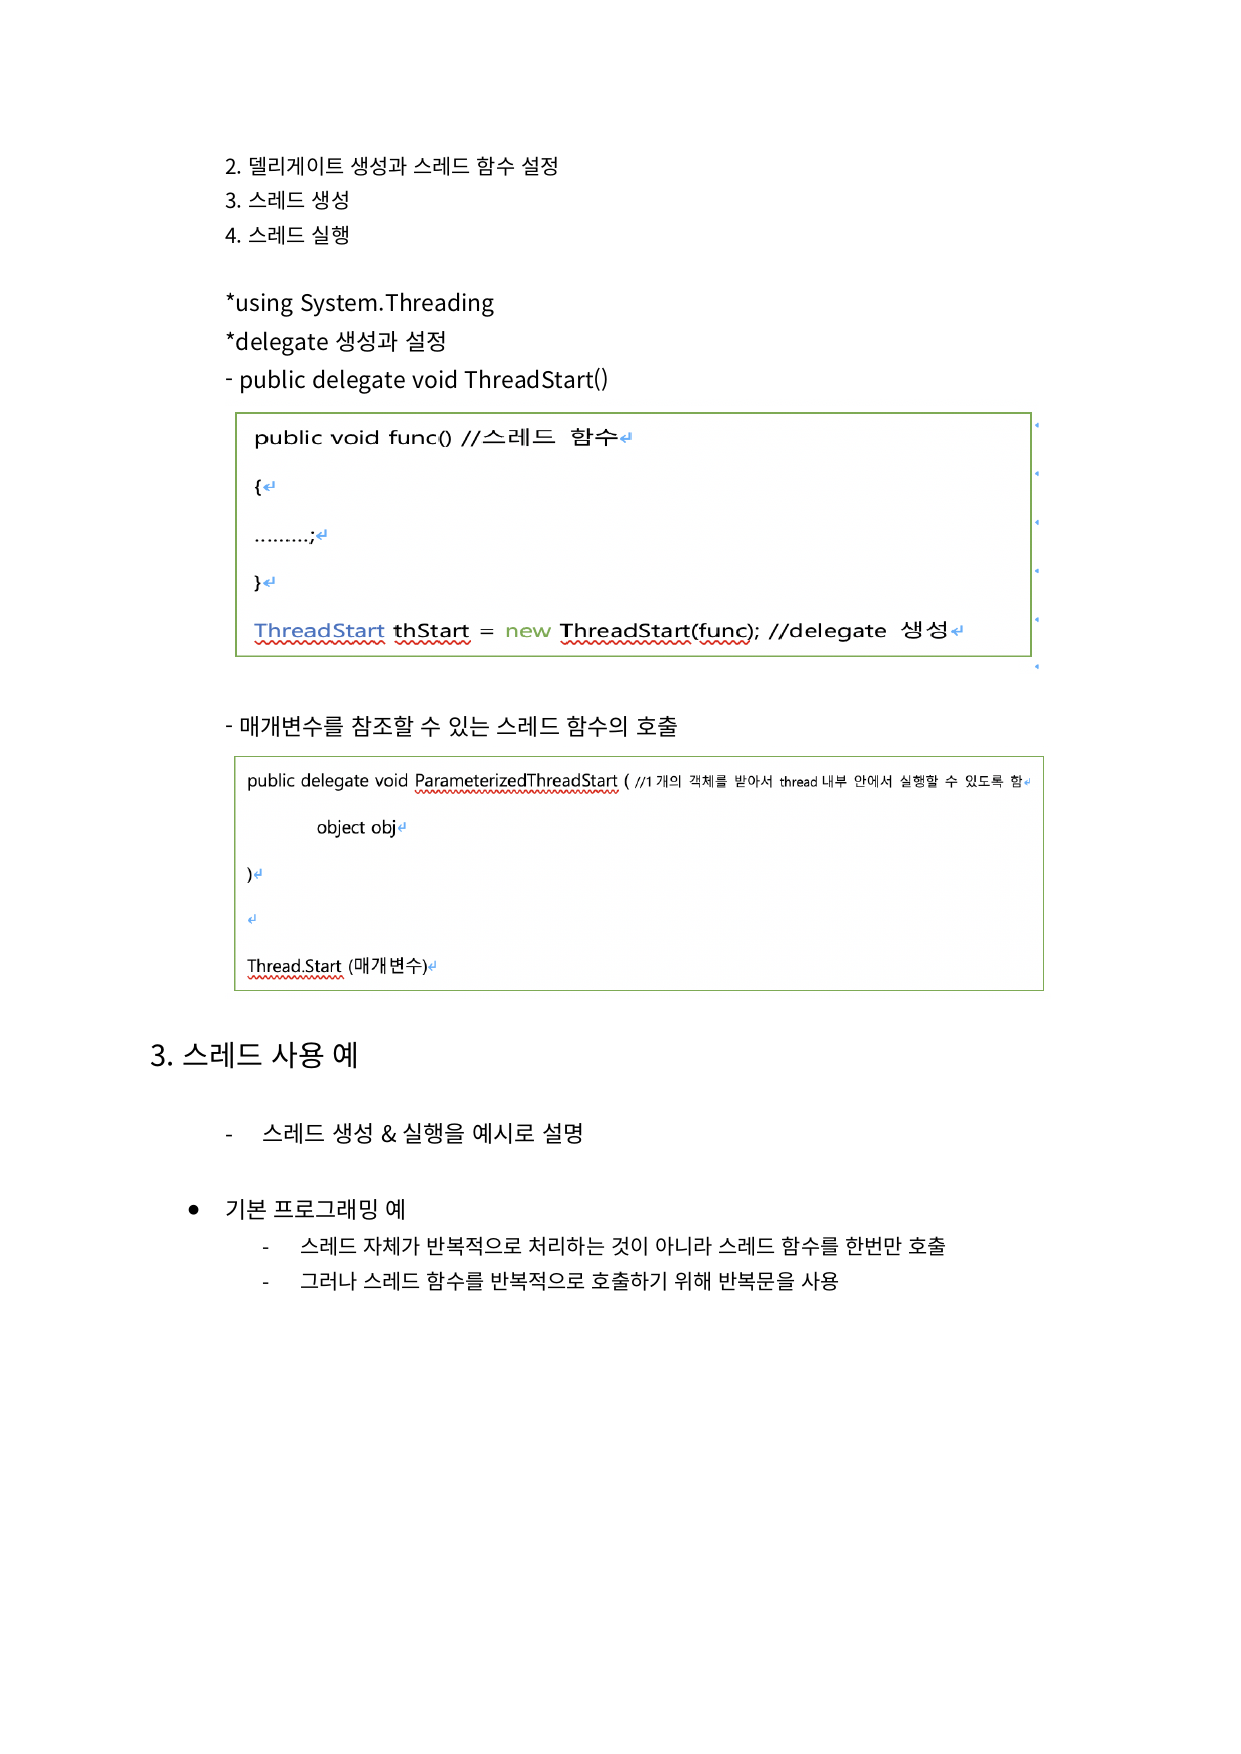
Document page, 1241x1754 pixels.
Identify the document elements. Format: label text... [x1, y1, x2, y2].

picture [225, 746, 1051, 999]
picture [225, 399, 1039, 674]
text 4. 스레드 실행 [150, 219, 1090, 249]
text *delegate 생성과 설정 [150, 323, 1090, 357]
text 3. 스레드 사용 예 [150, 1033, 1090, 1075]
list 스레드 자체가 반복적으로 처리하는 것이 아니라 스레드 함수를 한번만 호출 [262, 1231, 1090, 1261]
text 2. 델리게이트 생성과 스레드 함수 설정 [150, 150, 1090, 180]
text - 매개변수를 참조할 수 있는 스레드 함수의 호출 [225, 708, 1090, 742]
list 그러나 스레드 함수를 반복적으로 호출하기 위해 반복문을 사용 [262, 1265, 1090, 1295]
text *using System.Threading [150, 285, 1090, 318]
text 3. 스레드 생성 [150, 185, 1090, 215]
text - public delegate void ThreadStart() [225, 362, 1090, 395]
list 기본 프로그래밍 예 [187, 1192, 1090, 1226]
list 스레드 생성 & 실행을 예시로 설명 [225, 1116, 1090, 1149]
